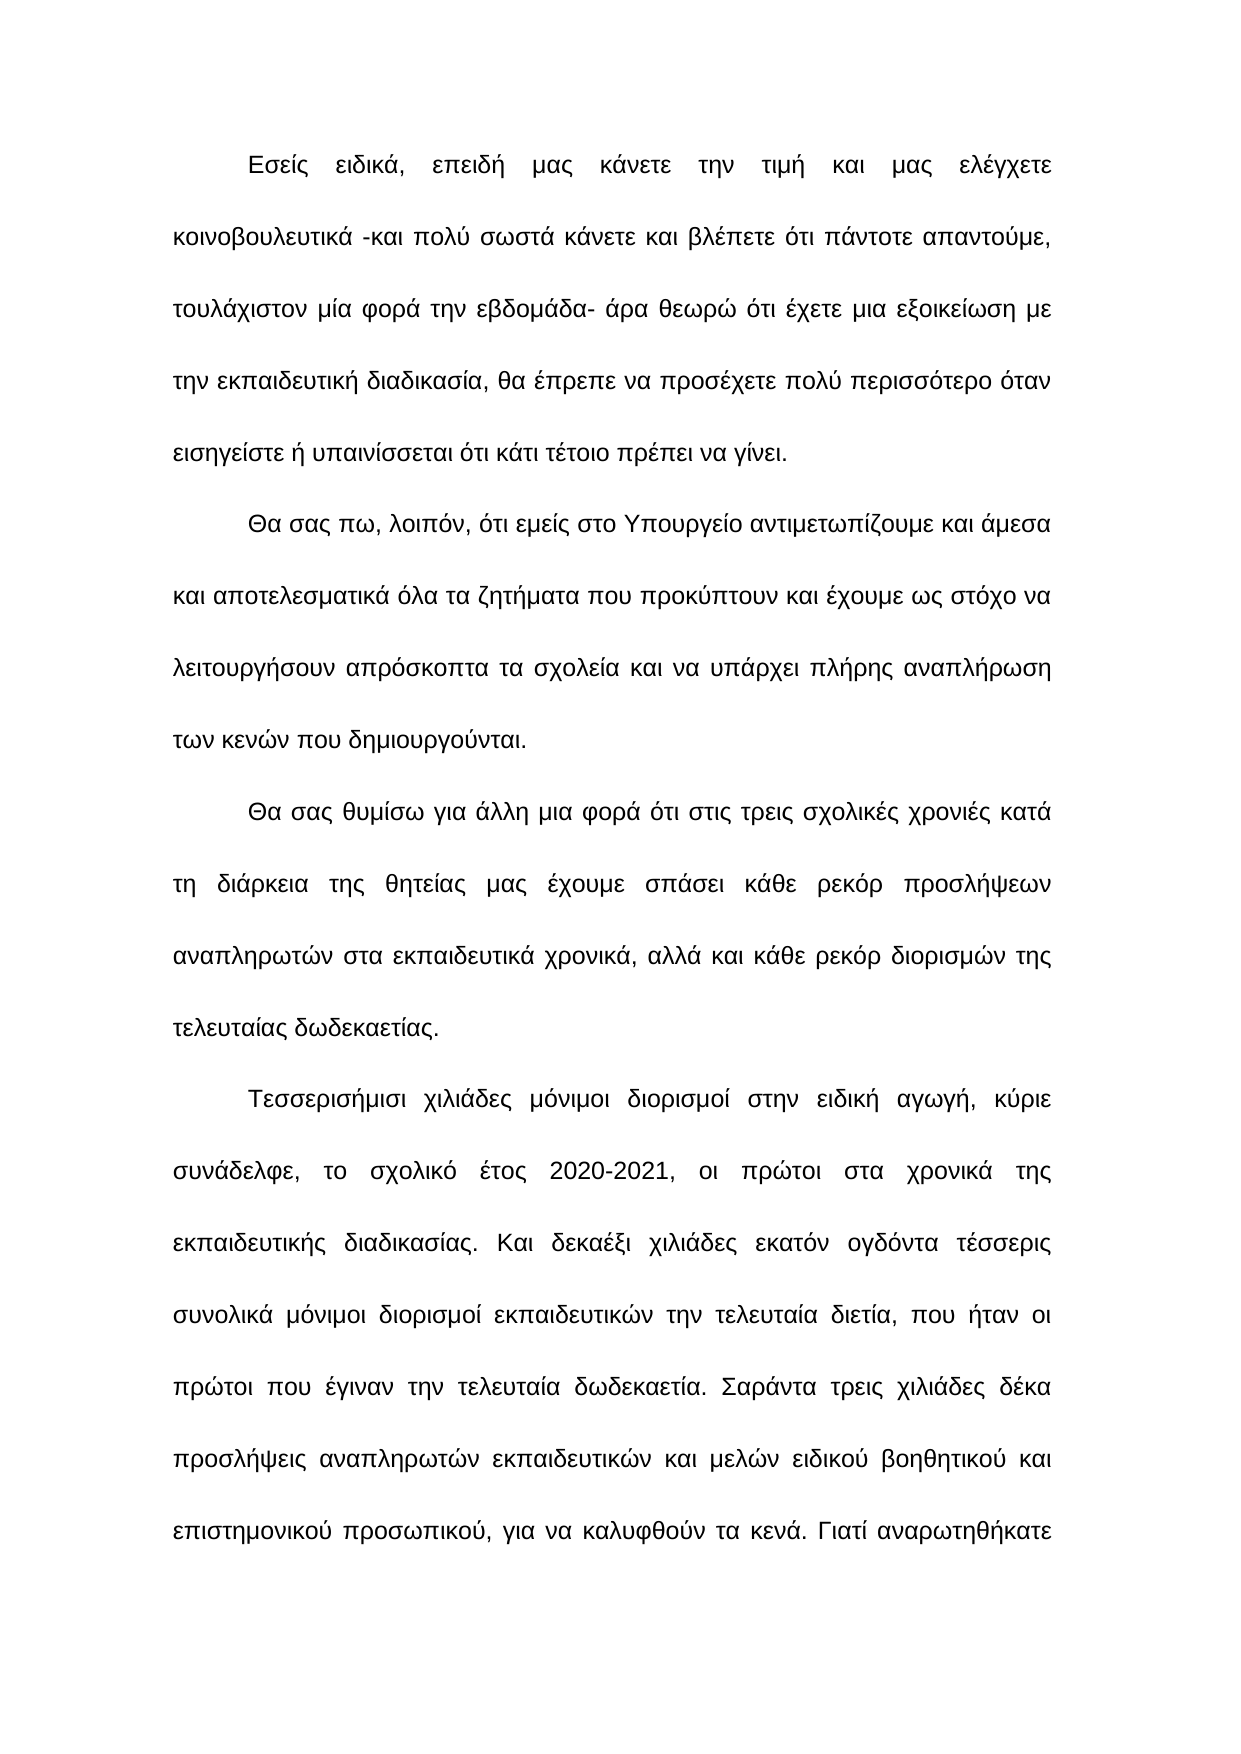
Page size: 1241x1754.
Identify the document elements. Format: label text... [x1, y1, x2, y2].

text Θα σας θυμίσω για άλλη μια φορά ότι στις τρεις σχολικές χρονιές κατά τη διάρκεια της θητείας μας έχουμε σπάσει κάθε ρεκόρ προσλήψεων αναπληρωτών στα εκπαιδευτικά χρονικά, αλλά και κάθε ρεκόρ διορισμών της τελευταίας δωδεκαετίας. [173, 797, 1053, 1041]
text Εσείς ειδικά, επειδή μας κάνετε την τιμή και μας ελέγχετε κοινοβουλευτικά -και πολύ σωστά κάνετε και βλέπετε ότι πάντοτε απαντούμε, τουλάχιστον μία φορά την εβδομάδα- άρα θεωρώ ότι έχετε μια εξοικείωση με την εκπαιδευτική διαδικασία, θα έπρεπε να προσέχετε πολύ περισσότερο όταν εισηγείστε ή υπαινίσσεται ότι κάτι τέτοιο πρέπει να γίνει. [173, 150, 1053, 466]
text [173, 1084, 1053, 1544]
text Θα σας πω, λοιπόν, ότι εμείς στο Υπουργείο αντιμετωπίζουμε και άμεσα και αποτελεσματικά όλα τα ζητήματα που προκύπτουν και έχουμε ως στόχο να λειτουργήσουν απρόσκοπτα τα σχολεία και να υπάρχει πλήρης αναπλήρωση των κενών που δημιουργούνται. [173, 509, 1053, 754]
